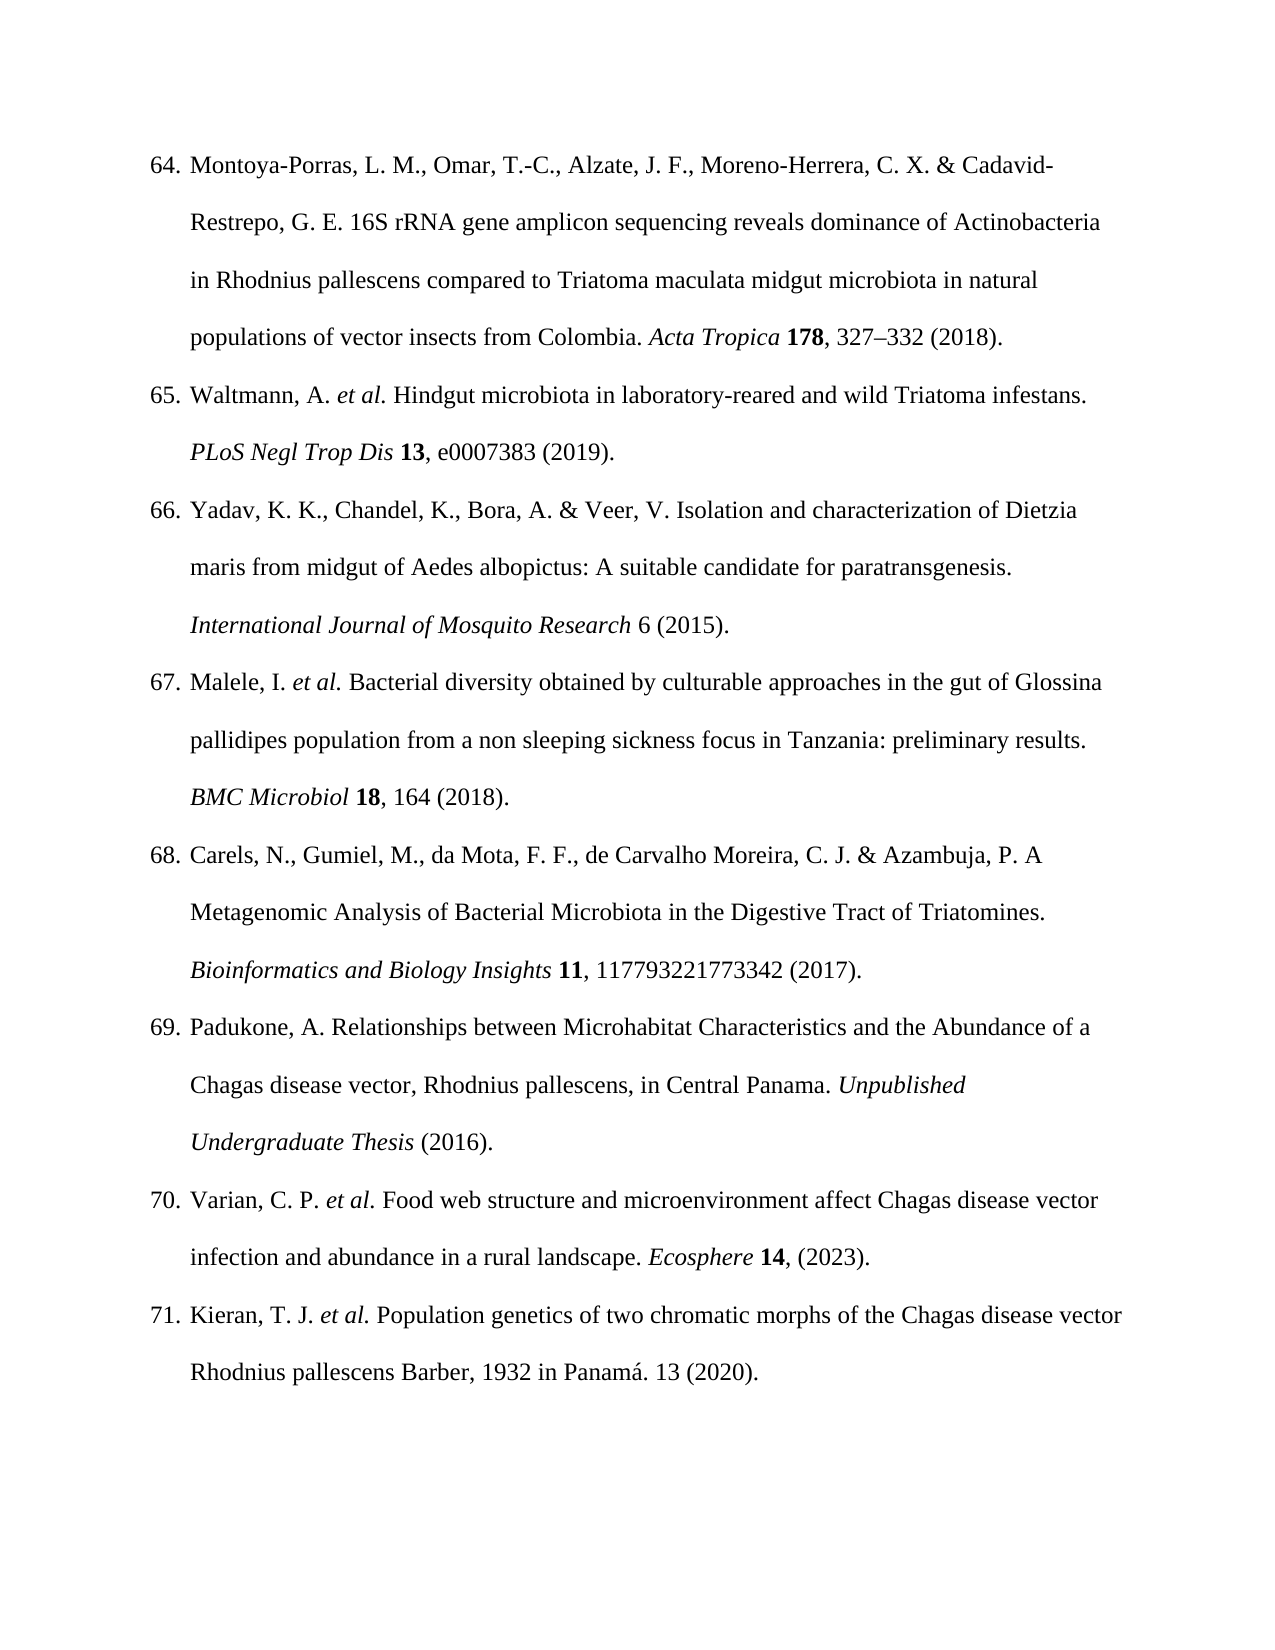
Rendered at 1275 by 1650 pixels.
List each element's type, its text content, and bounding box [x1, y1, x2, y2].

text 65. Waltmann, A. et al. Hindgut microbiota in laboratory-reared and wild Triatoma infestans. PLoS Negl Trop Dis 13, e0007383 (2019). [150, 380, 1125, 466]
text 71. Kieran, T. J. et al. Population genetics of two chromatic morphs of the Chagas disease vector Rhodnius pallescens Barber, 1932 in Panamá. 13 (2020). [150, 1300, 1125, 1386]
text 69. Padukone, A. Relationships between Microhabitat Characteristics and the Abundance of a Chagas disease vector, Rhodnius pallescens, in Central Panama. Unpublished Undergraduate Thesis (2016). [150, 1012, 1125, 1156]
text 70. Varian, C. P. et al. Food web structure and microenvironment affect Chagas disease vector infection and abundance in a rural landscape. Ecosphere 14, (2023). [150, 1185, 1125, 1271]
text 68. Carels, N., Gumiel, M., da Mota, F. F., de Carvalho Moreira, C. J. & Azambuja, P. A Metagenomic Analysis of Bacterial Microbiota in the Digestive Tract of Triatomines. Bioinformatics and Biology Insights 11, 117793221773342 (2017). [150, 840, 1125, 984]
text 66. Yadav, K. K., Chandel, K., Bora, A. & Veer, V. Isolation and characterization of Dietzia maris from midgut of Aedes albopictus: A suitable candidate for paratransgenesis. International Journal of Mosquito Research 6 (2015). [150, 495, 1125, 639]
text 67. Malele, I. et al. Bacterial diversity obtained by culturable approaches in the gut of Glossina pallidipes population from a non sleeping sickness focus in Tanzania: preliminary results. BMC Microbiol 18, 164 (2018). [150, 667, 1125, 811]
text 64. Montoya-Porras, L. M., Omar, T.-C., Alzate, J. F., Moreno-Herrera, C. X. & Cadavid-Restrepo, G. E. 16S rRNA gene amplicon sequencing reveals dominance of Actinobacteria in Rhodnius pallescens compared to Triatoma maculata midgut microbiota in natural populations of vector insects from Colombia. Acta Tropica 178, 327–332 (2018). [150, 150, 1125, 351]
